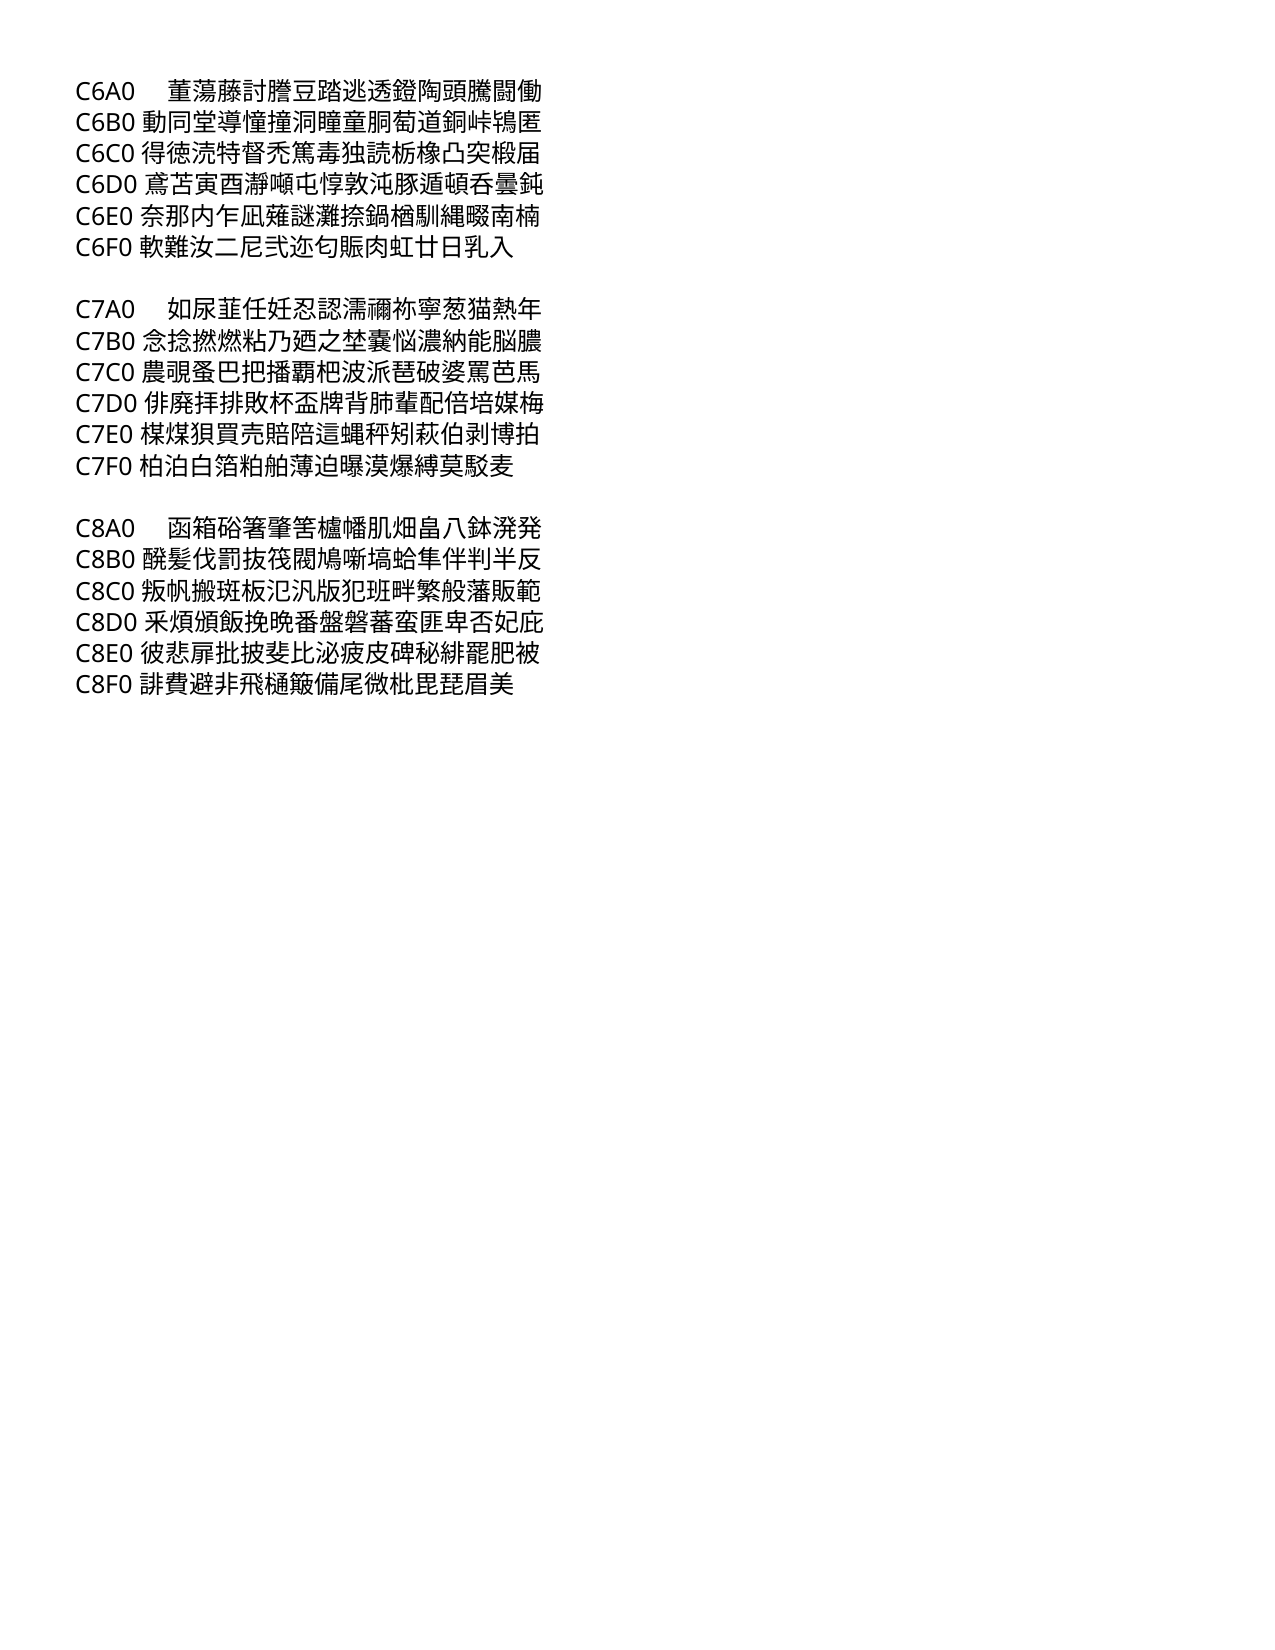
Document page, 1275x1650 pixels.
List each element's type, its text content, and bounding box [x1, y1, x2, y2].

text C7D0 俳廃拝排敗杯盃牌背肺輩配倍培媒梅 [75, 387, 1200, 419]
text C6F0 軟難汝二尼弐迩匂賑肉虹廿日乳入 [75, 231, 1200, 262]
text C8C0 叛帆搬斑板氾汎版犯班畔繁般藩販範 [75, 575, 1200, 606]
text C7F0 柏泊白箔粕舶薄迫曝漠爆縛莫駁麦 [75, 450, 1200, 481]
text C7A0 如尿韮任妊忍認濡禰祢寧葱猫熱年 [75, 294, 1200, 325]
text C6D0 鳶苫寅酉瀞噸屯惇敦沌豚遁頓呑曇鈍 [75, 169, 1200, 200]
text C8D0 釆煩頒飯挽晩番盤磐蕃蛮匪卑否妃庇 [75, 606, 1200, 637]
text C6E0 奈那内乍凪薙謎灘捺鍋楢馴縄畷南楠 [75, 200, 1200, 231]
text C6C0 得徳涜特督禿篤毒独読栃橡凸突椴届 [75, 137, 1200, 169]
text C8F0 誹費避非飛樋簸備尾微枇毘琵眉美 [75, 669, 1200, 700]
text C7C0 農覗蚤巴把播覇杷波派琶破婆罵芭馬 [75, 356, 1200, 387]
text C8B0 醗髪伐罰抜筏閥鳩噺塙蛤隼伴判半反 [75, 544, 1200, 575]
text C7B0 念捻撚燃粘乃廼之埜嚢悩濃納能脳膿 [75, 325, 1200, 356]
text C6A0 董蕩藤討謄豆踏逃透鐙陶頭騰闘働 [75, 75, 1200, 106]
text C7E0 楳煤狽買売賠陪這蝿秤矧萩伯剥博拍 [75, 419, 1200, 450]
text C6B0 動同堂導憧撞洞瞳童胴萄道銅峠鴇匿 [75, 106, 1200, 137]
text C8E0 彼悲扉批披斐比泌疲皮碑秘緋罷肥被 [75, 637, 1200, 669]
text C8A0 函箱硲箸肇筈櫨幡肌畑畠八鉢溌発 [75, 512, 1200, 544]
